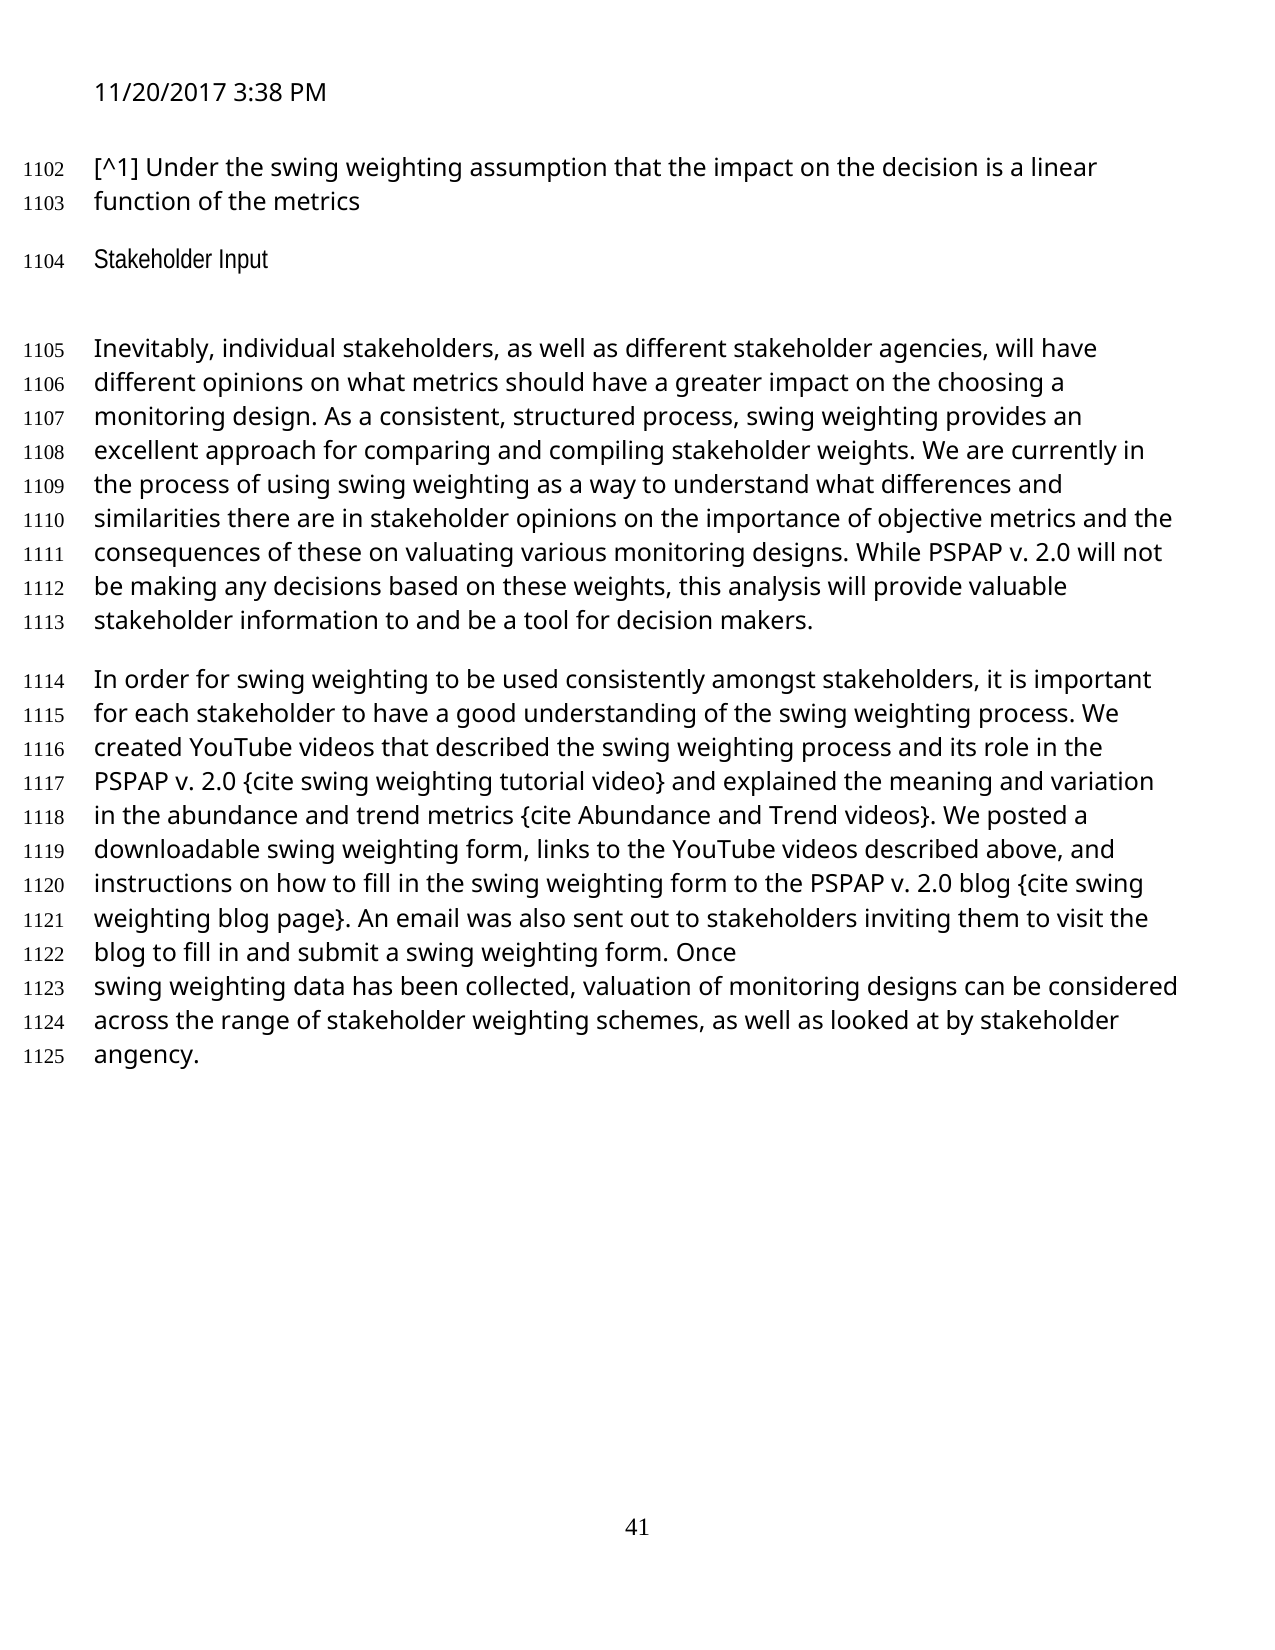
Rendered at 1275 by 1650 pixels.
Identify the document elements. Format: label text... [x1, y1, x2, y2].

subtitle Stakeholder Input [94, 243, 1181, 274]
text [^1] Under the swing weighting assumption that the impact on the decision is a linear function of the metrics [94, 150, 1181, 218]
text In order for swing weighting to be used consistently amongst stakeholders, it is important for each stakeholder to have a good understanding of the swing weighting process. We created YouTube videos that described the swing weighting process and its role in the PSPAP v. 2.0 {cite swing weighting tutorial video} and explained the meaning and variation in the abundance and trend metrics {cite Abundance and Trend videos}. We posted a downloadable swing weighting form, links to the YouTube videos described above, and instructions on how to fill in the swing weighting form to the PSPAP v. 2.0 blog {cite swing weighting blog page}. An email was also sent out to stakeholders inviting them to visit the blog to fill in and submit a swing weighting form. Once swing weighting data has been collected, valuation of monitoring designs can be considered across the range of stakeholder weighting schemes, as well as looked at by stakeholder angency. [94, 662, 1181, 1071]
